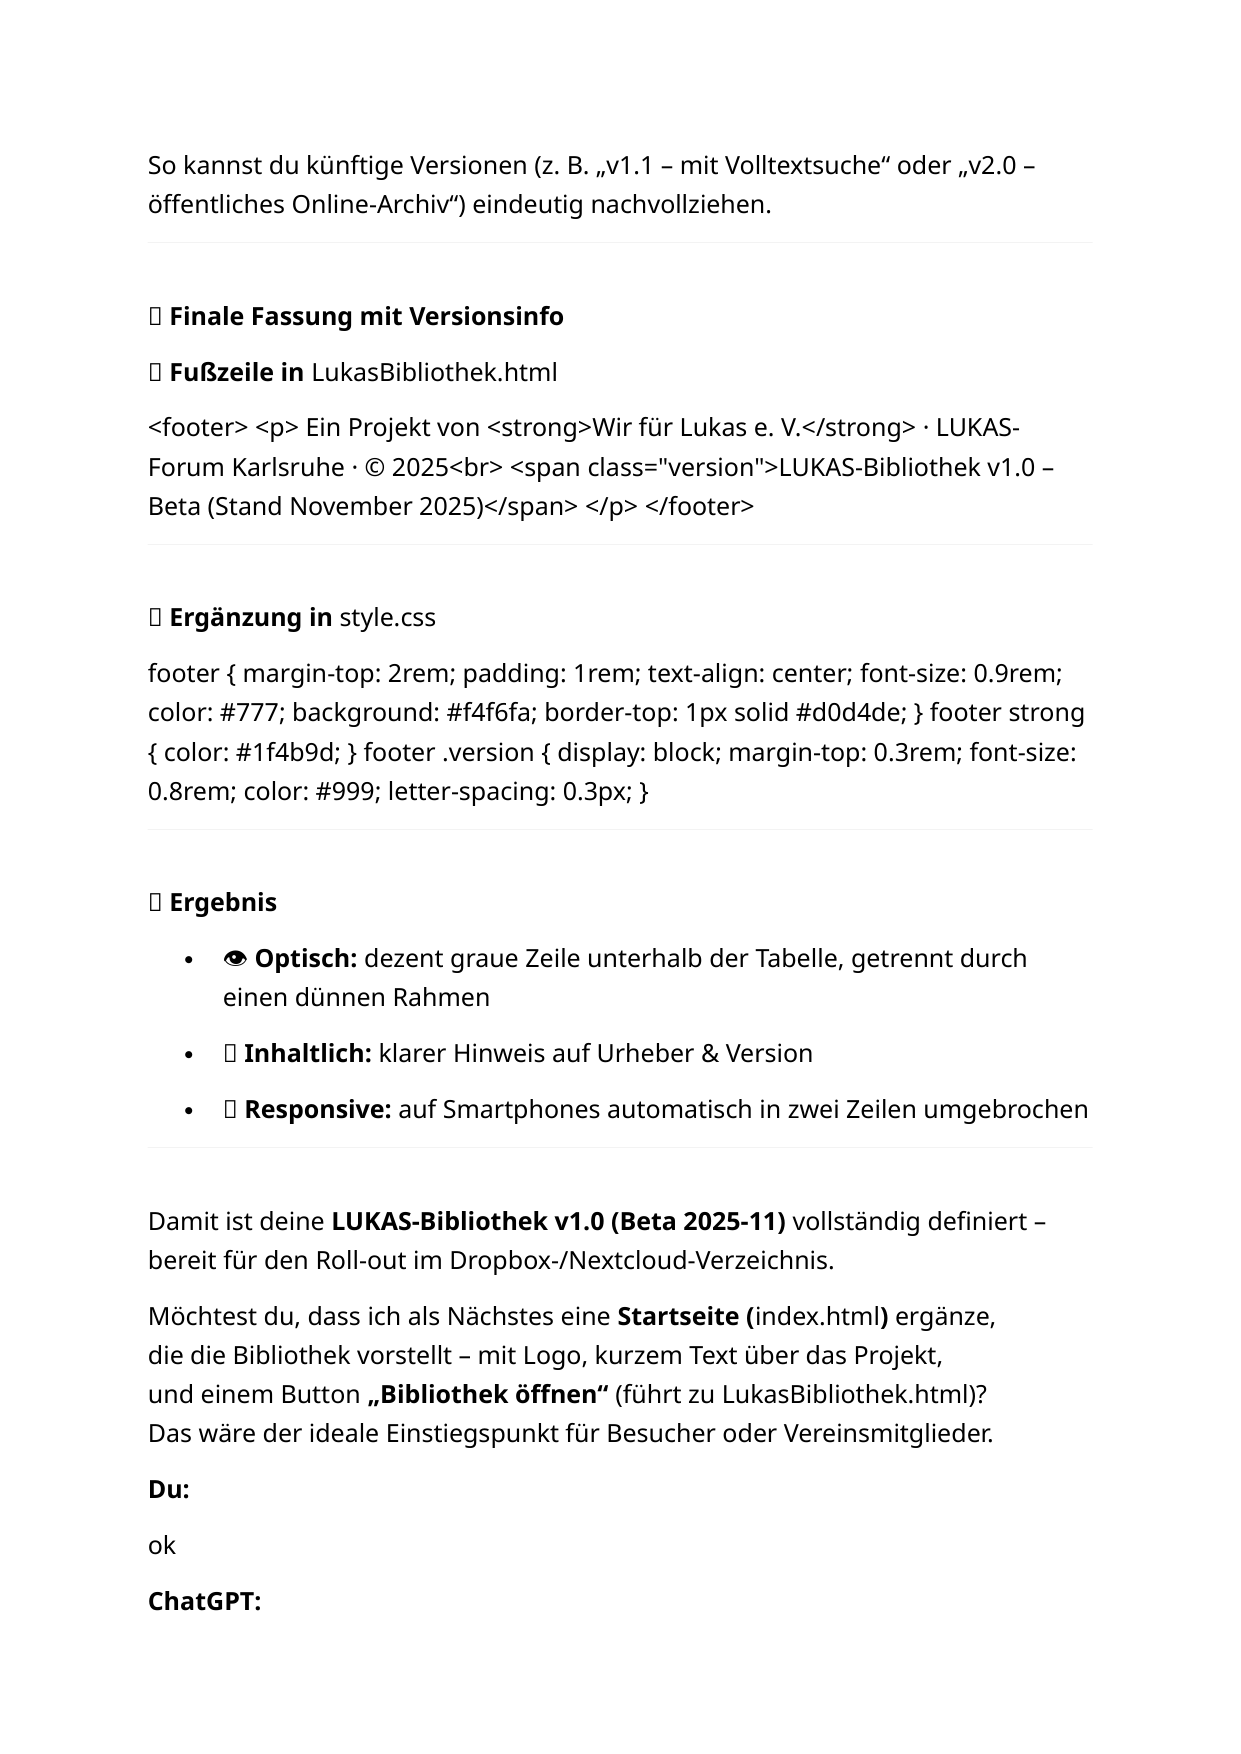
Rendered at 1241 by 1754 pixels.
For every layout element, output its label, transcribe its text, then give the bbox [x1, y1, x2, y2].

text 🔹 Fußzeile in LukasBibliothek.html [148, 354, 1093, 388]
text <footer> <p> Ein Projekt von <strong>Wir für Lukas e. V.</strong> · LUKAS-Forum Karlsruhe · © 2025<br> <span class="version">LUKAS-Bibliothek v1.0 – Beta (Stand November 2025)</span> </p> </footer> [148, 410, 1093, 522]
text footer { margin-top: 2rem; padding: 1rem; text-align: center; font-size: 0.9rem; color: #777; background: #f4f6fa; border-top: 1px solid #d0d4de; } footer strong { color: #1f4b9d; } footer .version { display: block; margin-top: 0.3rem; font-size: 0.8rem; color: #999; letter-spacing: 0.3px; } [148, 656, 1093, 807]
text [148, 148, 1093, 221]
text Damit ist deine LUKAS-Bibliothek v1.0 (Beta 2025-11) vollständig definiert – bereit für den Roll-out im Dropbox-/Nextcloud-Verzeichnis. [148, 1203, 1093, 1277]
list 👁️ Optisch: dezent graue Zeile unterhalb der Tabelle, getrennt durch einen dünnen Rahmen [185, 941, 1093, 1014]
text 🔹 Ergänzung in style.css [148, 600, 1093, 634]
text Möchtest du, dass ich als Nächstes eine Startseite (index.html) ergänze, die die Bibliothek vorstellt – mit Logo, kurzem Text über das Projekt, und einem Button „Bibliothek öffnen“ (führt zu LukasBibliothek.html)? Das wäre der ideale Einstiegspunkt für Besucher oder Vereinsmitglieder. [148, 1298, 1093, 1450]
text Du: [148, 1472, 1093, 1506]
list 💬 Inhaltlich: klarer Hinweis auf Urheber & Version [185, 1036, 1093, 1070]
text 🧾 Finale Fassung mit Versionsinfo [148, 298, 1093, 332]
text ok [148, 1528, 1093, 1562]
text 🔹 Ergebnis [148, 885, 1093, 919]
text ChatGPT: [148, 1583, 1093, 1617]
list 📱 Responsive: auf Smartphones automatisch in zwei Zeilen umgebrochen [185, 1092, 1093, 1126]
